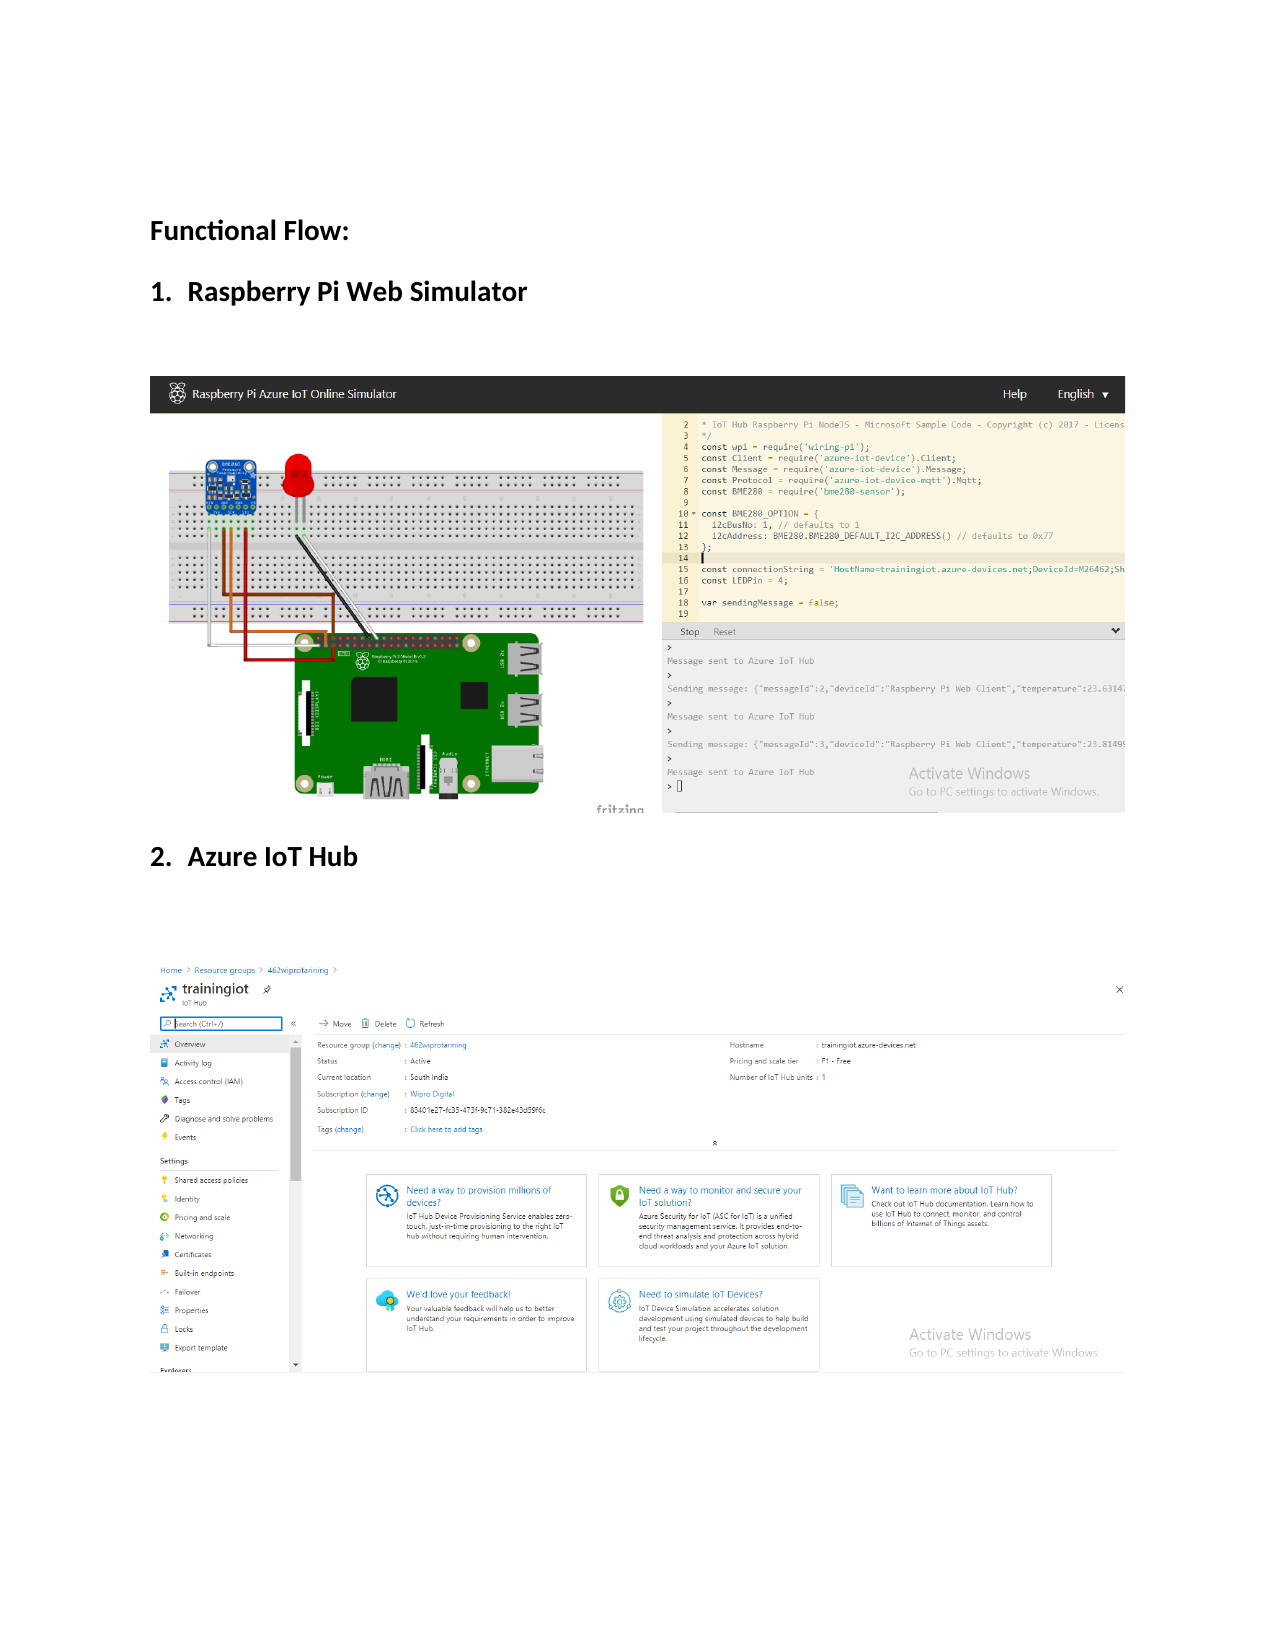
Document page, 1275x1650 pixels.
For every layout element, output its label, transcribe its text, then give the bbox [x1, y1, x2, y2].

text Functional Flow: [150, 212, 1125, 247]
picture [150, 376, 1125, 813]
list Raspberry Pi Web Simulator [150, 273, 1125, 309]
picture [150, 961, 1125, 1373]
list Azure IoT Hub [150, 838, 1125, 873]
